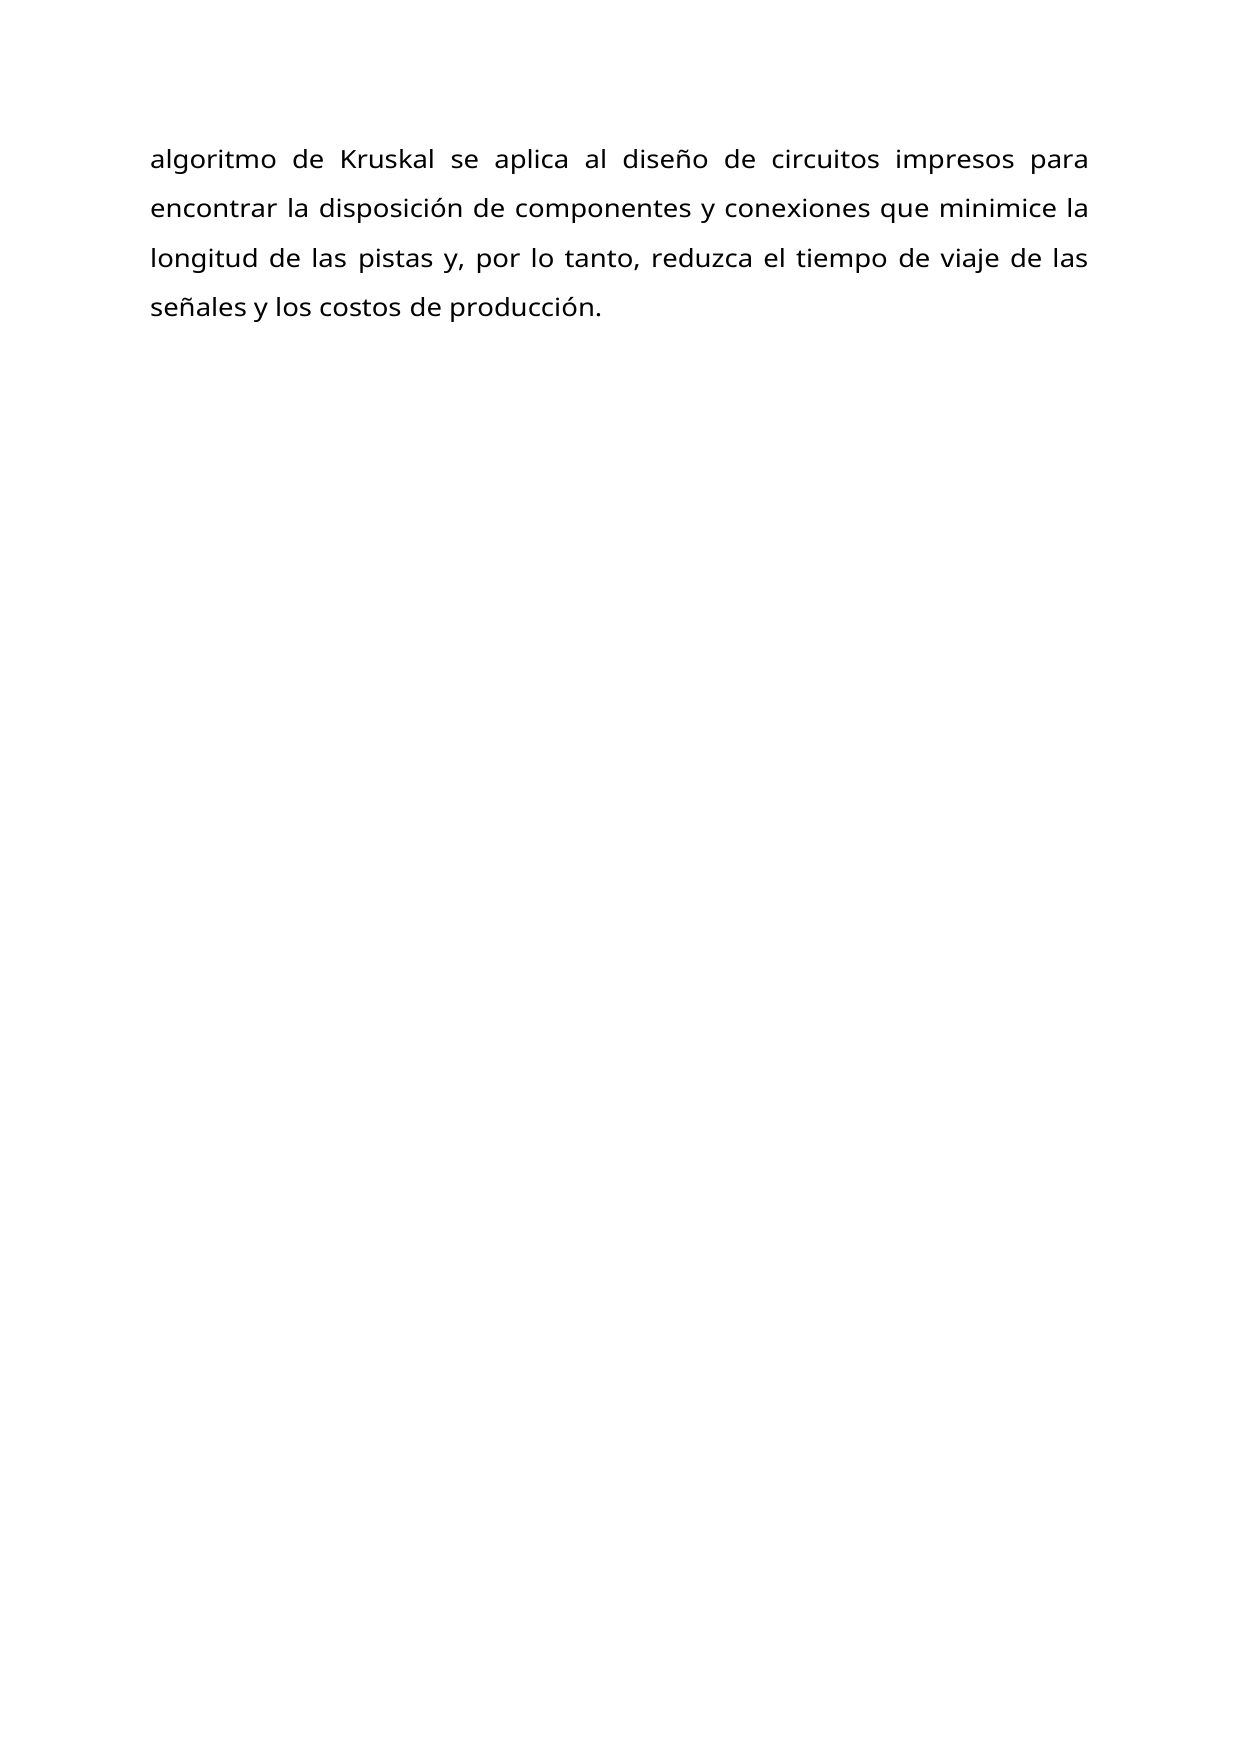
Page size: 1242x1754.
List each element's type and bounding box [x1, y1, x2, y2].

text [150, 142, 1090, 324]
